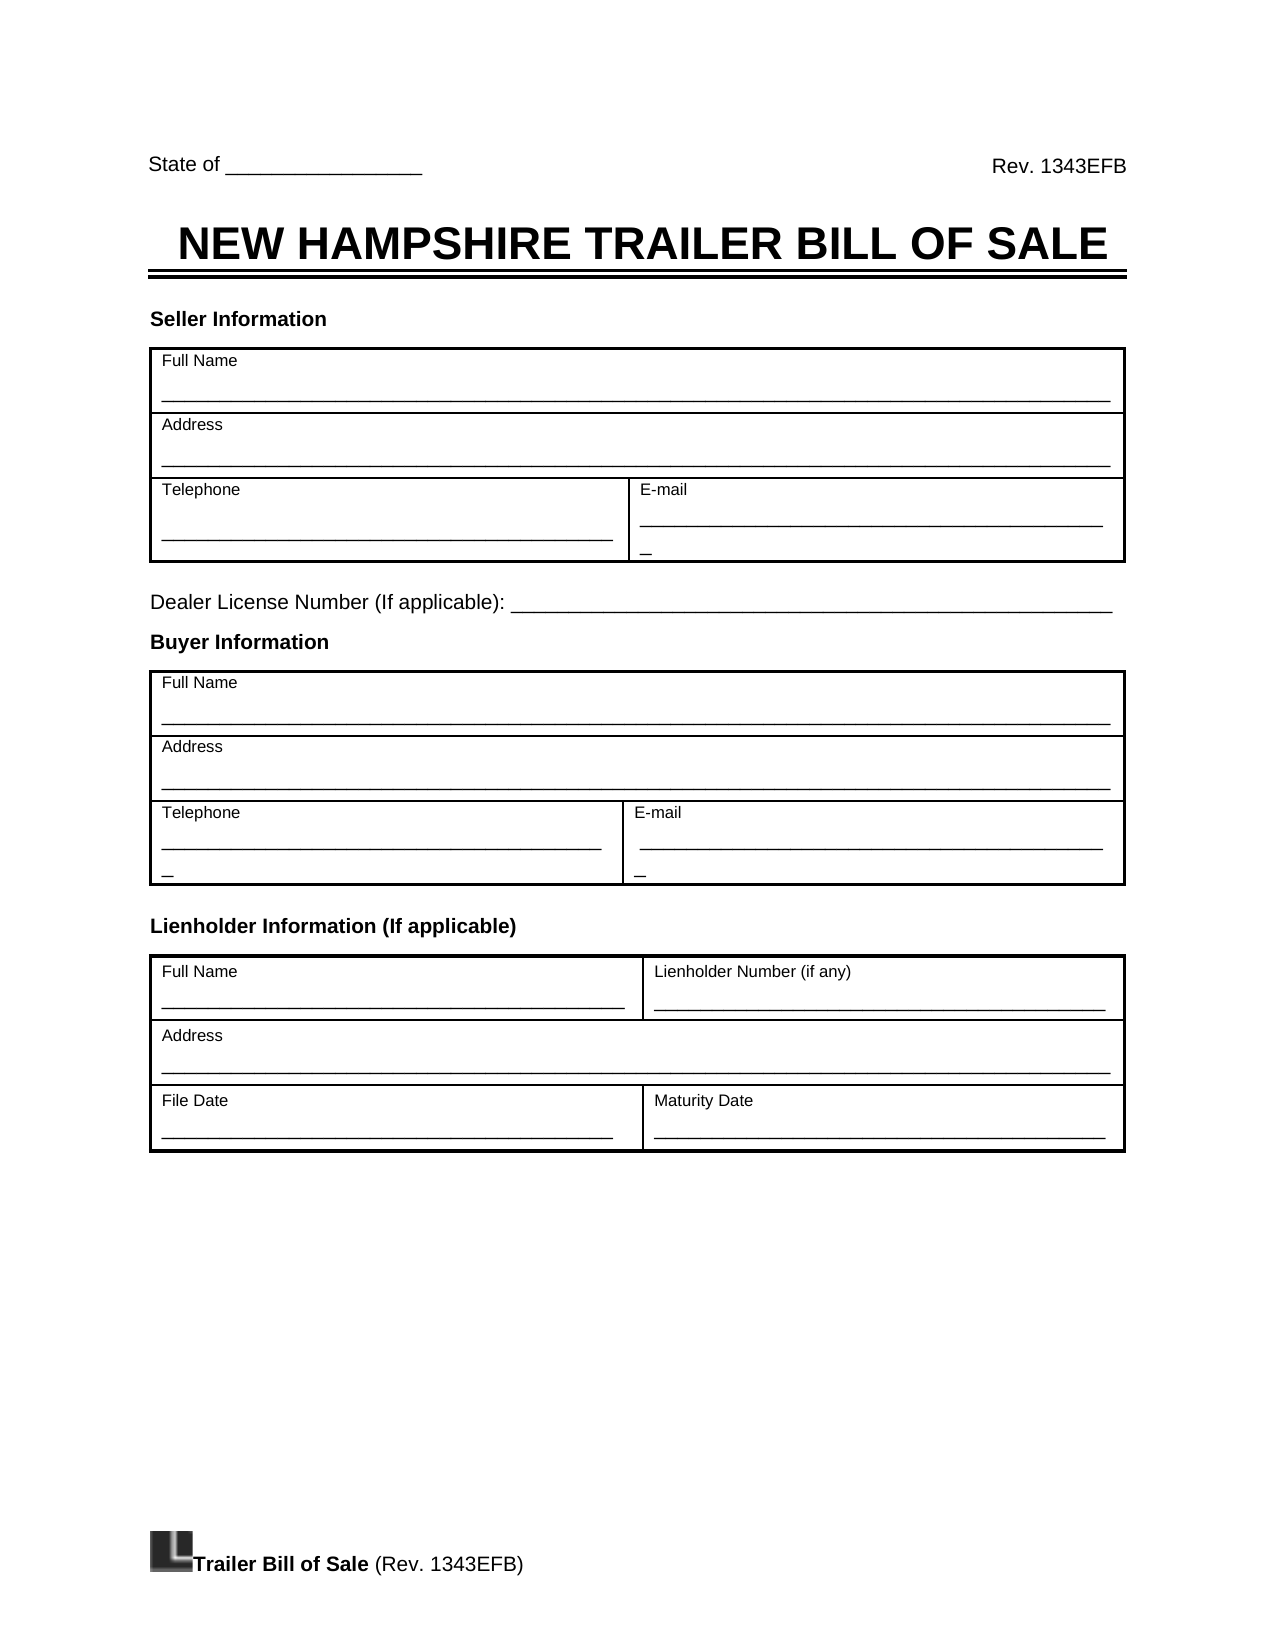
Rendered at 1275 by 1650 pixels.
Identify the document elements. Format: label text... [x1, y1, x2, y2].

table_cell Telephone [152, 479, 628, 504]
table_header Full Name [152, 673, 1123, 697]
table_cell _________________________________________ [624, 827, 1123, 882]
picture [150, 1531, 193, 1572]
text Buyer Information [150, 630, 1125, 654]
table_cell __________________________________________________________________________________ [152, 374, 1123, 412]
table_cell Telephone [152, 802, 622, 827]
text Lienholder Information (If applicable) [150, 914, 1125, 938]
table_cell File Date [152, 1086, 642, 1111]
table_cell Maturity Date [644, 1086, 1123, 1111]
table_cell _______________________________________ [644, 1111, 1123, 1149]
table_header Rev. 1343EFB [609, 150, 1127, 180]
table_cell Address [152, 1021, 1123, 1046]
table_cell __________________________________________________________________________________ [152, 762, 1123, 800]
table_cell _______________________________________ [152, 827, 622, 882]
table_cell ________________________________________ [152, 981, 642, 1019]
table_cell _________________________________________ [630, 504, 1123, 559]
table_header State of _________________ [148, 150, 608, 180]
table_header Lienholder Number (if any) [644, 958, 1123, 981]
table_cell _______________________________________ [152, 1111, 642, 1149]
table_cell NEW HAMPSHIRE TRAILER BILL OF SALE [148, 180, 1127, 269]
table_cell Address [152, 737, 1123, 762]
table_cell E-mail [624, 802, 1123, 827]
table_cell __________________________________________________________________________________ [152, 439, 1123, 477]
table_header Full Name [152, 350, 1123, 374]
table_cell _______________________________________ [644, 981, 1123, 1019]
table_cell Address [152, 414, 1123, 439]
table_cell _______________________________________ [152, 504, 628, 559]
text Dealer License Number (If applicable): ____________________________________________________ [150, 590, 1125, 614]
table_cell __________________________________________________________________________________ [152, 697, 1123, 735]
table_cell __________________________________________________________________________________ [152, 1046, 1123, 1084]
text Seller Information [150, 307, 1125, 331]
table_header Full Name [152, 958, 642, 981]
table_cell E-mail [630, 479, 1123, 504]
